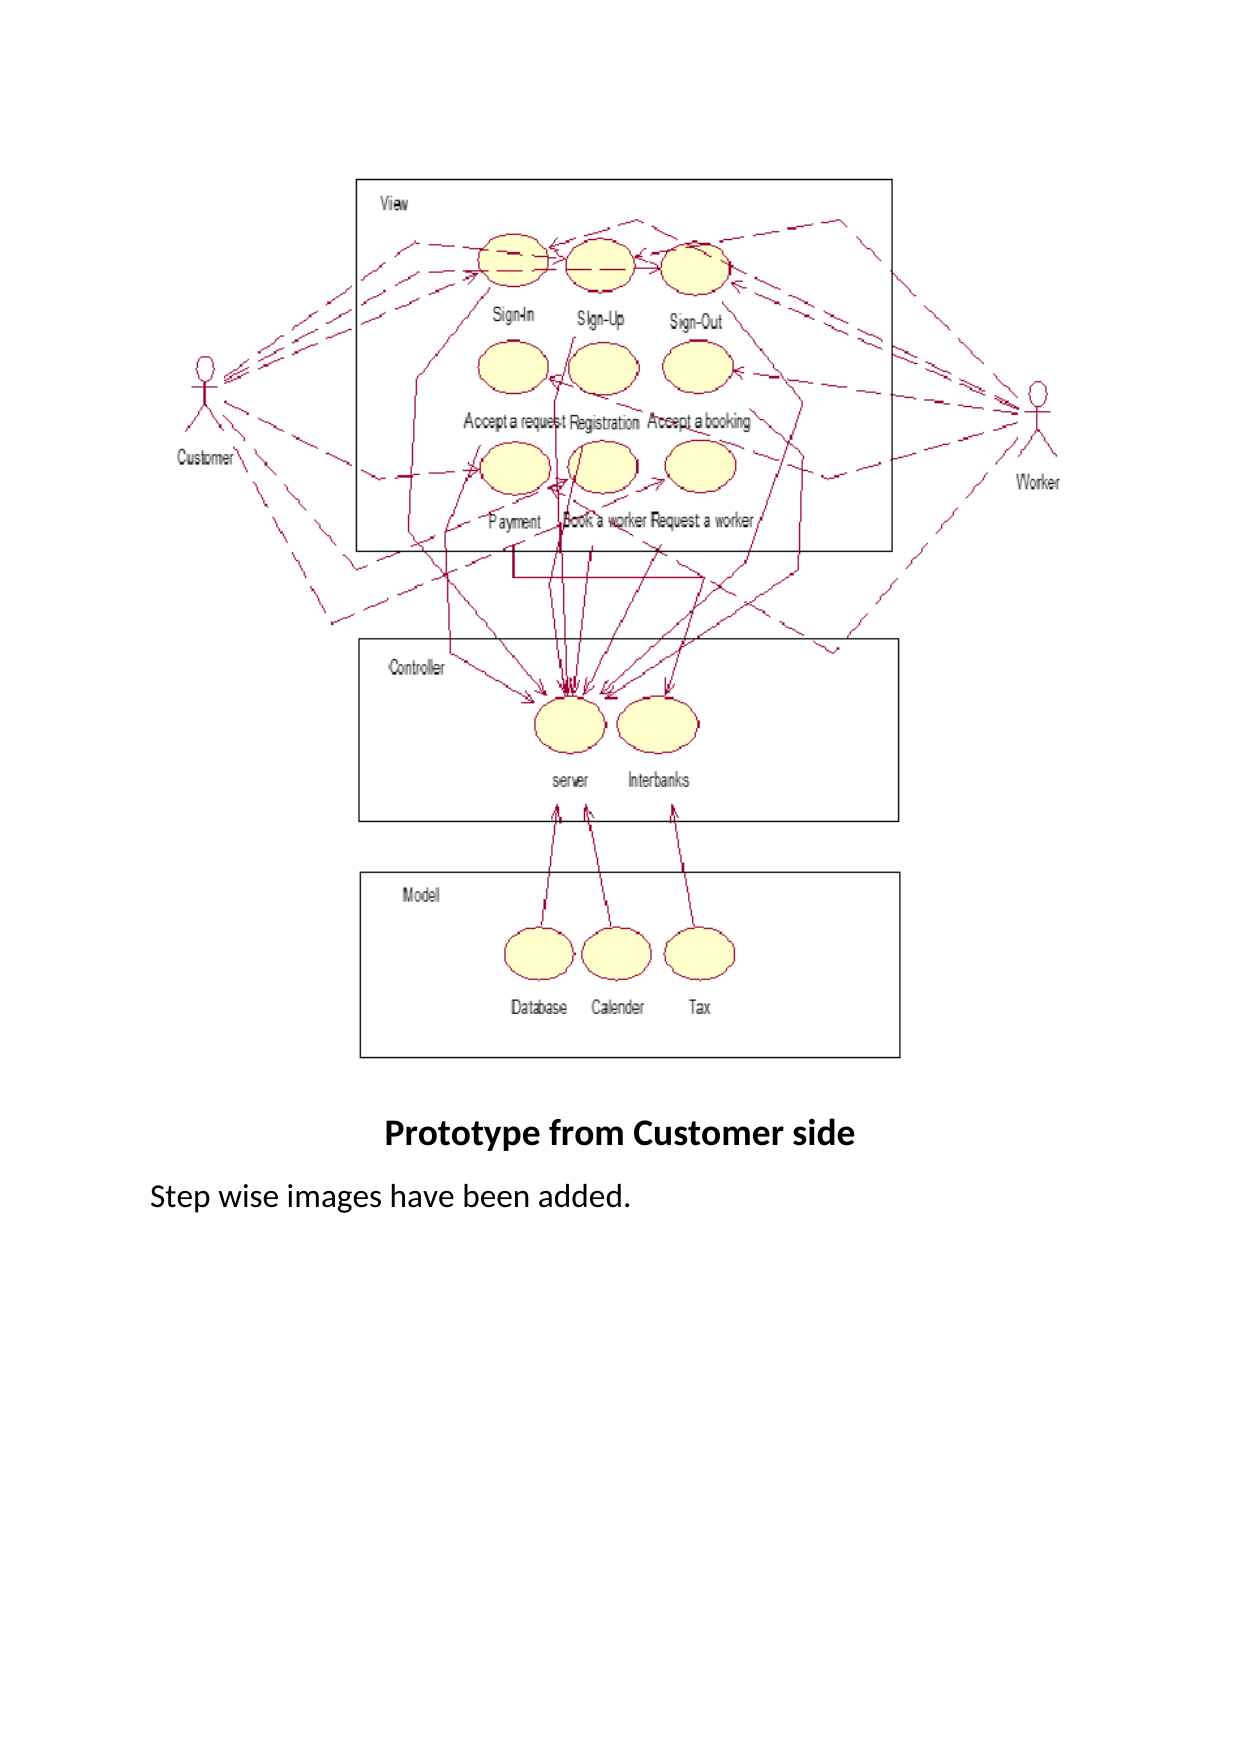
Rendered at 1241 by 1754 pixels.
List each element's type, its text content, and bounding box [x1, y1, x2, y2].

text Step wise images have been added. [150, 1175, 1090, 1216]
picture [150, 150, 1091, 1091]
text Prototype from Customer side [150, 1109, 1090, 1155]
